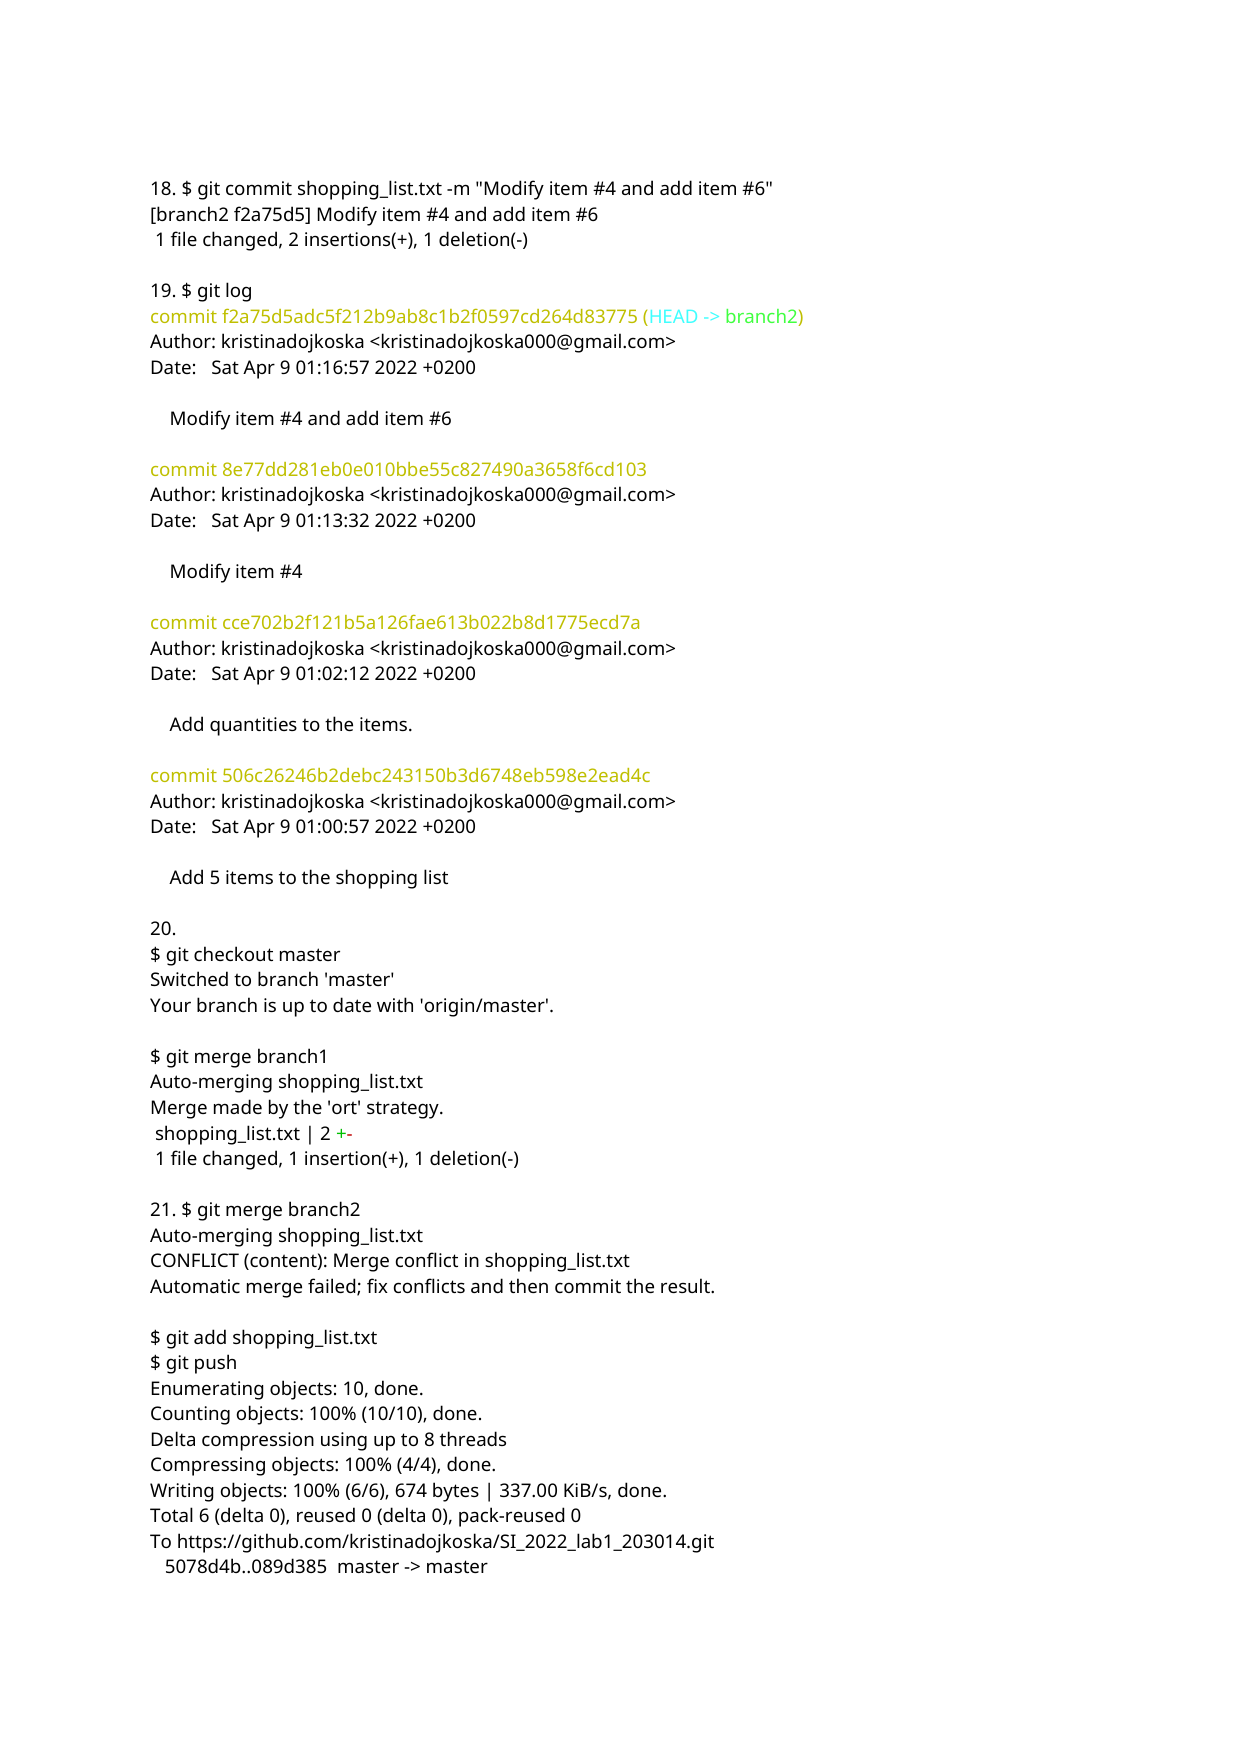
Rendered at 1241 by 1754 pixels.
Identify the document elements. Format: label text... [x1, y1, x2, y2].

text $ git push [150, 1349, 1090, 1375]
text Modify item #4 and add item #6 [150, 405, 1090, 431]
text shopping_list.txt | 2 +- [150, 1120, 1090, 1145]
text Author: kristinadojkoska <kristinadojkoska000@gmail.com> [150, 635, 1090, 660]
text Your branch is up to date with 'origin/master'. [150, 992, 1090, 1018]
text 20. [150, 916, 1090, 941]
text Add 5 items to the shopping list [150, 864, 1090, 890]
text Author: kristinadojkoska <kristinadojkoska000@gmail.com> [150, 329, 1090, 354]
text Total 6 (delta 0), reused 0 (delta 0), pack-reused 0 [150, 1503, 1090, 1528]
text Author: kristinadojkoska <kristinadojkoska000@gmail.com> [150, 482, 1090, 507]
text $ git merge branch1 [150, 1043, 1090, 1069]
text Auto-merging shopping_list.txt [150, 1222, 1090, 1247]
text Delta compression using up to 8 threads [150, 1426, 1090, 1452]
text Merge made by the 'ort' strategy. [150, 1094, 1090, 1120]
text To https://github.com/kristinadojkoska/SI_2022_lab1_203014.git [150, 1528, 1090, 1554]
text Auto-merging shopping_list.txt [150, 1069, 1090, 1094]
text Switched to branch 'master' [150, 967, 1090, 992]
text commit 506c26246b2debc243150b3d6748eb598e2ead4c [150, 762, 1090, 788]
text Date: Sat Apr 9 01:02:12 2022 +0200 [150, 660, 1090, 686]
text CONFLICT (content): Merge conflict in shopping_list.txt [150, 1247, 1090, 1273]
text Date: Sat Apr 9 01:16:57 2022 +0200 [150, 354, 1090, 380]
text Enumerating objects: 10, done. [150, 1375, 1090, 1401]
text 5078d4b..089d385 master -> master [150, 1554, 1090, 1579]
text 1 file changed, 2 insertions(+), 1 deletion(-) [150, 227, 1090, 252]
text commit 8e77dd281eb0e010bbe55c827490a3658f6cd103 [150, 456, 1090, 482]
text commit f2a75d5adc5f212b9ab8c1b2f0597cd264d83775 (HEAD -> branch2) [150, 303, 1090, 329]
text Counting objects: 100% (10/10), done. [150, 1401, 1090, 1426]
text 19. $ git log [150, 278, 1090, 303]
text $ git add shopping_list.txt [150, 1324, 1090, 1349]
text [branch2 f2a75d5] Modify item #4 and add item #6 [150, 201, 1090, 227]
text Automatic merge failed; fix conflicts and then commit the result. [150, 1273, 1090, 1298]
text Compressing objects: 100% (4/4), done. [150, 1452, 1090, 1477]
text $ git checkout master [150, 941, 1090, 967]
text Writing objects: 100% (6/6), 674 bytes | 337.00 KiB/s, done. [150, 1477, 1090, 1503]
text commit cce702b2f121b5a126fae613b022b8d1775ecd7a [150, 609, 1090, 635]
text Date: Sat Apr 9 01:13:32 2022 +0200 [150, 507, 1090, 533]
text 18. $ git commit shopping_list.txt -m "Modify item #4 and add item #6" [150, 176, 1090, 201]
text Date: Sat Apr 9 01:00:57 2022 +0200 [150, 813, 1090, 839]
text Author: kristinadojkoska <kristinadojkoska000@gmail.com> [150, 788, 1090, 813]
text 21. $ git merge branch2 [150, 1196, 1090, 1222]
text Modify item #4 [150, 558, 1090, 584]
text Add quantities to the items. [150, 711, 1090, 737]
text 1 file changed, 1 insertion(+), 1 deletion(-) [150, 1145, 1090, 1171]
